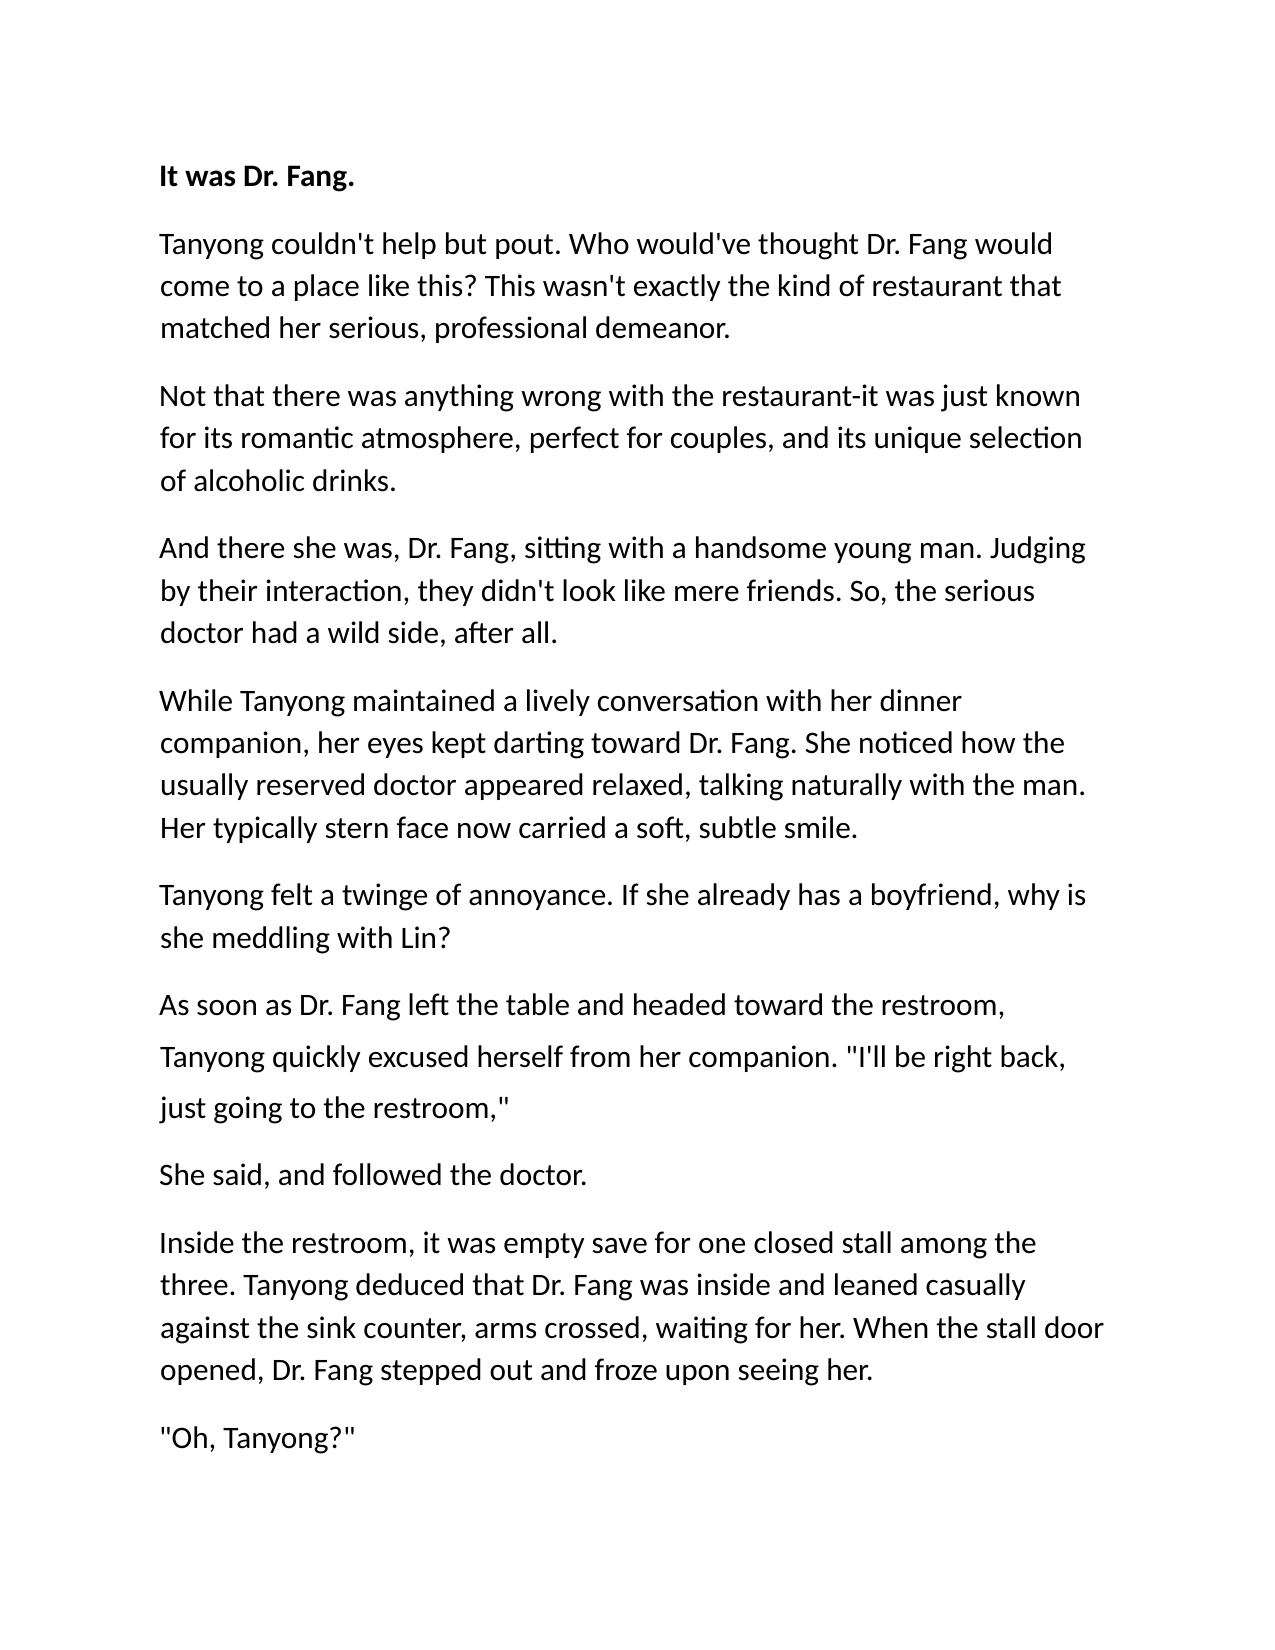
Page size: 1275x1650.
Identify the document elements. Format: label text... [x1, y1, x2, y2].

text Not that there was anything wrong with the restaurant-it was just known for its romantic atmosphere, perfect for couples, and its unique selection of alcoholic drinks. [159, 376, 1113, 499]
text While Tanyong maintained a lively conversation with her dinner companion, her eyes kept darting toward Dr. Fang. She noticed how the usually reserved doctor appeared relaxed, talking naturally with the man. Her typically stern face now carried a soft, subtle smile. [159, 681, 1113, 846]
text It was Dr. Fang. [159, 156, 1113, 194]
text As soon as Dr. Fang left the table and headed toward the restroom, Tanyong quickly excused herself from her companion. "I'll be right back, just going to the restroom," [159, 986, 1113, 1127]
text Inside the restroom, it was empty save for one closed stall among the three. Tanyong deduced that Dr. Fang was inside and leaned casually against the sink counter, arms crossed, waiting for her. When the stall door opened, Dr. Fang stepped out and froze upon seeing her. [159, 1223, 1113, 1388]
text Tanyong felt a twinge of annoyance. If she already has a boyfriend, why is she meddling with Lin? [159, 876, 1113, 956]
text Tanyong couldn't help but pout. Who would've thought Dr. Fang would come to a place like this? This wasn't exactly the kind of restaurant that matched her serious, professional demeanor. [159, 224, 1113, 347]
text She said, and followed the doctor. [159, 1156, 1113, 1194]
text "Oh, Tanyong?" [159, 1418, 1113, 1456]
text And there she was, Dr. Fang, sitting with a handsome young man. Judging by their interaction, they didn't look like mere friends. So, the serious doctor had a wild side, after all. [159, 529, 1113, 651]
